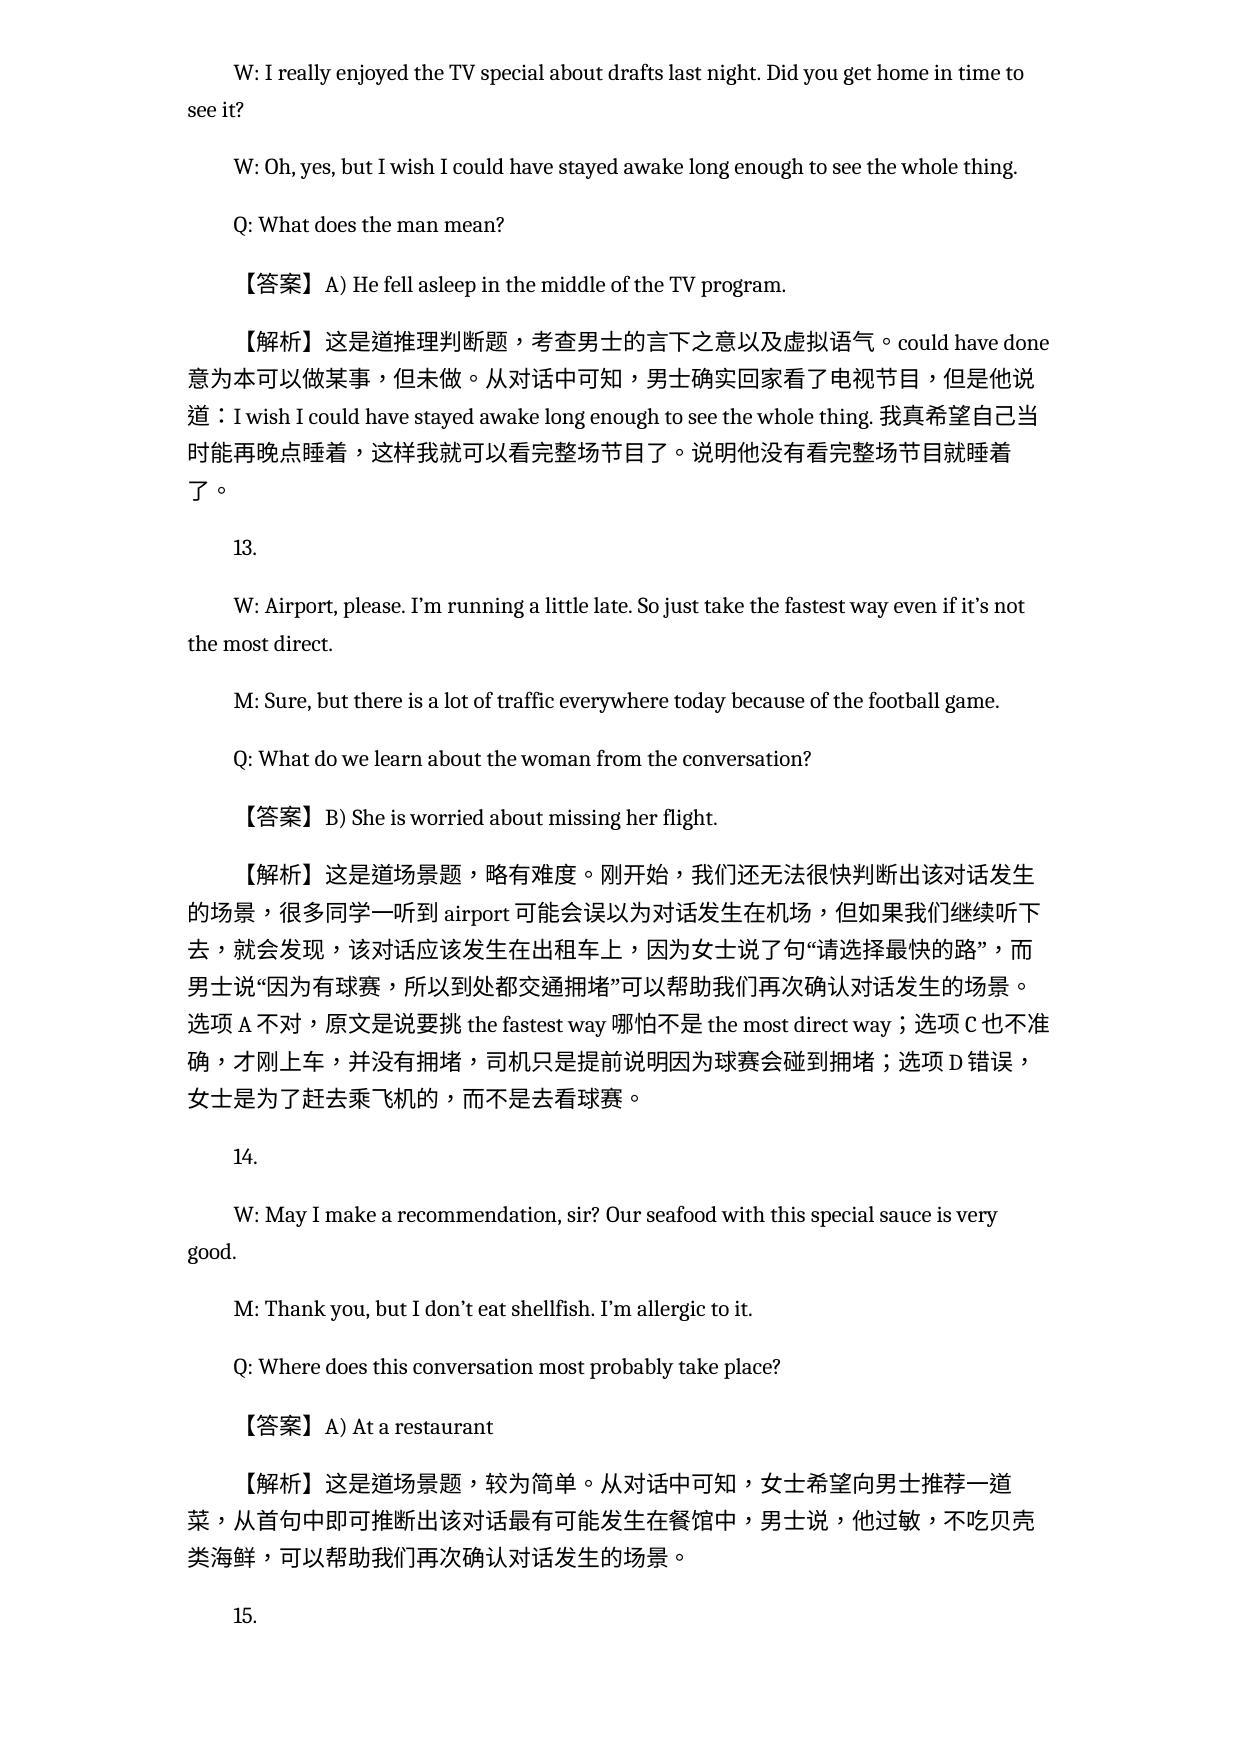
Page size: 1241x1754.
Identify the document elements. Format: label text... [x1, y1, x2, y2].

text W: Airport, please. I’m running a little late. So just take the fastest way even if it’s not the most direct. [187, 590, 1053, 660]
text Q: What does the man mean? [187, 209, 1053, 241]
text 13. [187, 532, 1053, 564]
text 15. [187, 1599, 1053, 1632]
text W: Oh, yes, but I wish I could have stayed awake long enough to see the whole thing. [187, 151, 1053, 183]
text 14. [187, 1140, 1053, 1173]
text Q: What do we learn about the woman from the conversation? [187, 743, 1053, 775]
text M: Thank you, but I don’t eat shellfish. I’m allergic to it. [187, 1293, 1053, 1325]
text M: Sure, but there is a lot of traffic everywhere today because of the football game. [187, 684, 1053, 717]
text 【解析】这是道场景题，略有难度。刚开始，我们还无法很快判断出该对话发生的场景，很多同学一听到airport可能会误以为对话发生在机场，但如果我们继续听下去，就会发现，该对话应该发生在出租车上，因为女士说了句“请选择最快的路”，而男士说“因为有球赛，所以到处都交通拥堵”可以帮助我们再次确认对话发生的场景。选项A不对，原文是说要挑the fastest way哪怕不是the most direct way；选项C也不准确，才刚上车，并没有拥堵，司机只是提前说明因为球赛会碰到拥堵；选项D错误，女士是为了赶去乘飞机的，而不是去看球赛。 [187, 859, 1053, 1115]
text 【答案】A) He fell asleep in the middle of the TV program. [187, 267, 1053, 299]
text 【答案】B) She is worried about missing her flight. [187, 801, 1053, 833]
text 【解析】这是道场景题，较为简单。从对话中可知，女士希望向男士推荐一道菜，从首句中即可推断出该对话最有可能发生在餐馆中，男士说，他过敏，不吃贝壳类海鲜，可以帮助我们再次确认对话发生的场景。 [187, 1467, 1053, 1574]
text 【答案】A) At a restaurant [187, 1409, 1053, 1441]
text Q: Where does this conversation most probably take place? [187, 1351, 1053, 1383]
text W: I really enjoyed the TV special about drafts last night. Did you get home in time to see it? [187, 56, 1053, 126]
text W: May I make a recommendation, sir? Our seafood with this special sauce is very good. [187, 1198, 1053, 1268]
text 【解析】这是道推理判断题，考查男士的言下之意以及虚拟语气。could have done意为本可以做某事，但未做。从对话中可知，男士确实回家看了电视节目，但是他说道：I wish I could have stayed awake long enough to see the whole thing. 我真希望自己当时能再晚点睡着，这样我就可以看完整场节目了。说明他没有看完整场节目就睡着了。 [187, 325, 1053, 507]
